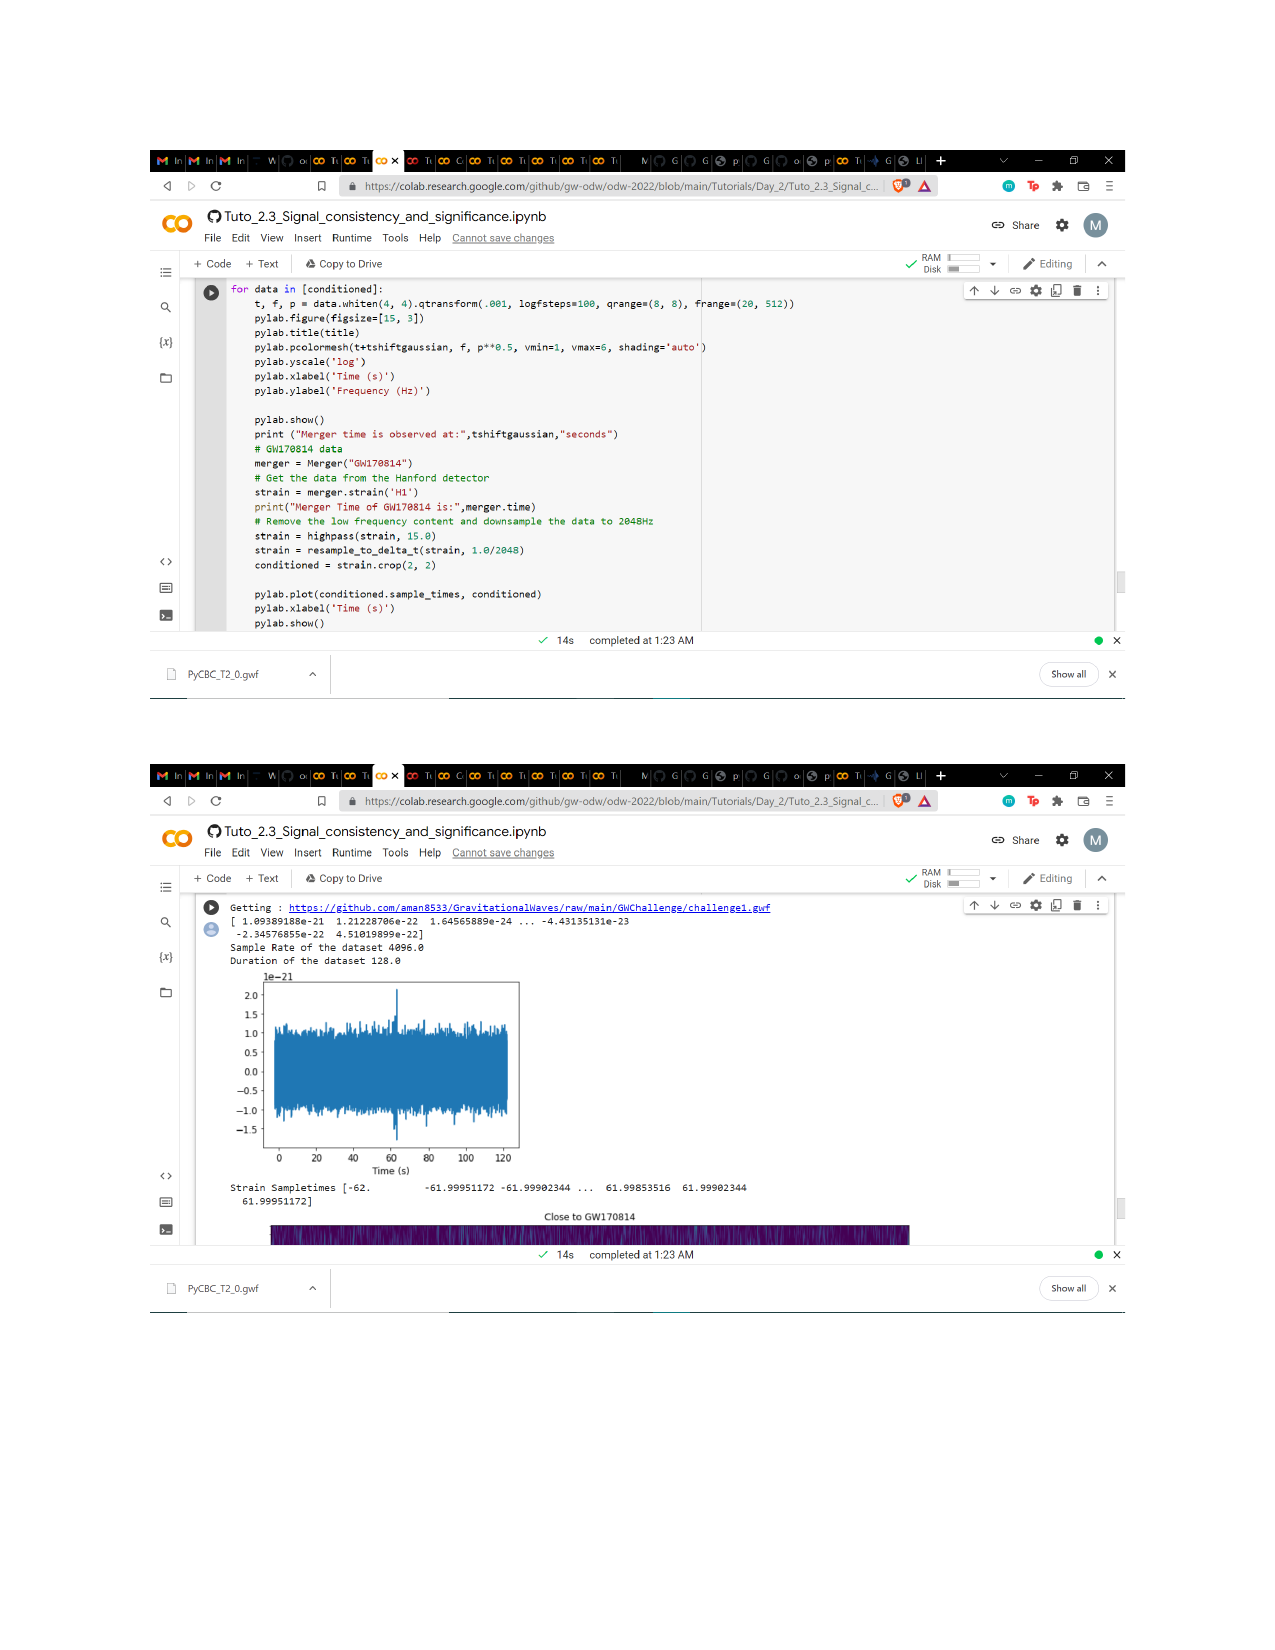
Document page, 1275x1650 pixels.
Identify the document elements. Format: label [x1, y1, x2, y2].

picture [150, 764, 1125, 1313]
picture [150, 150, 1125, 699]
